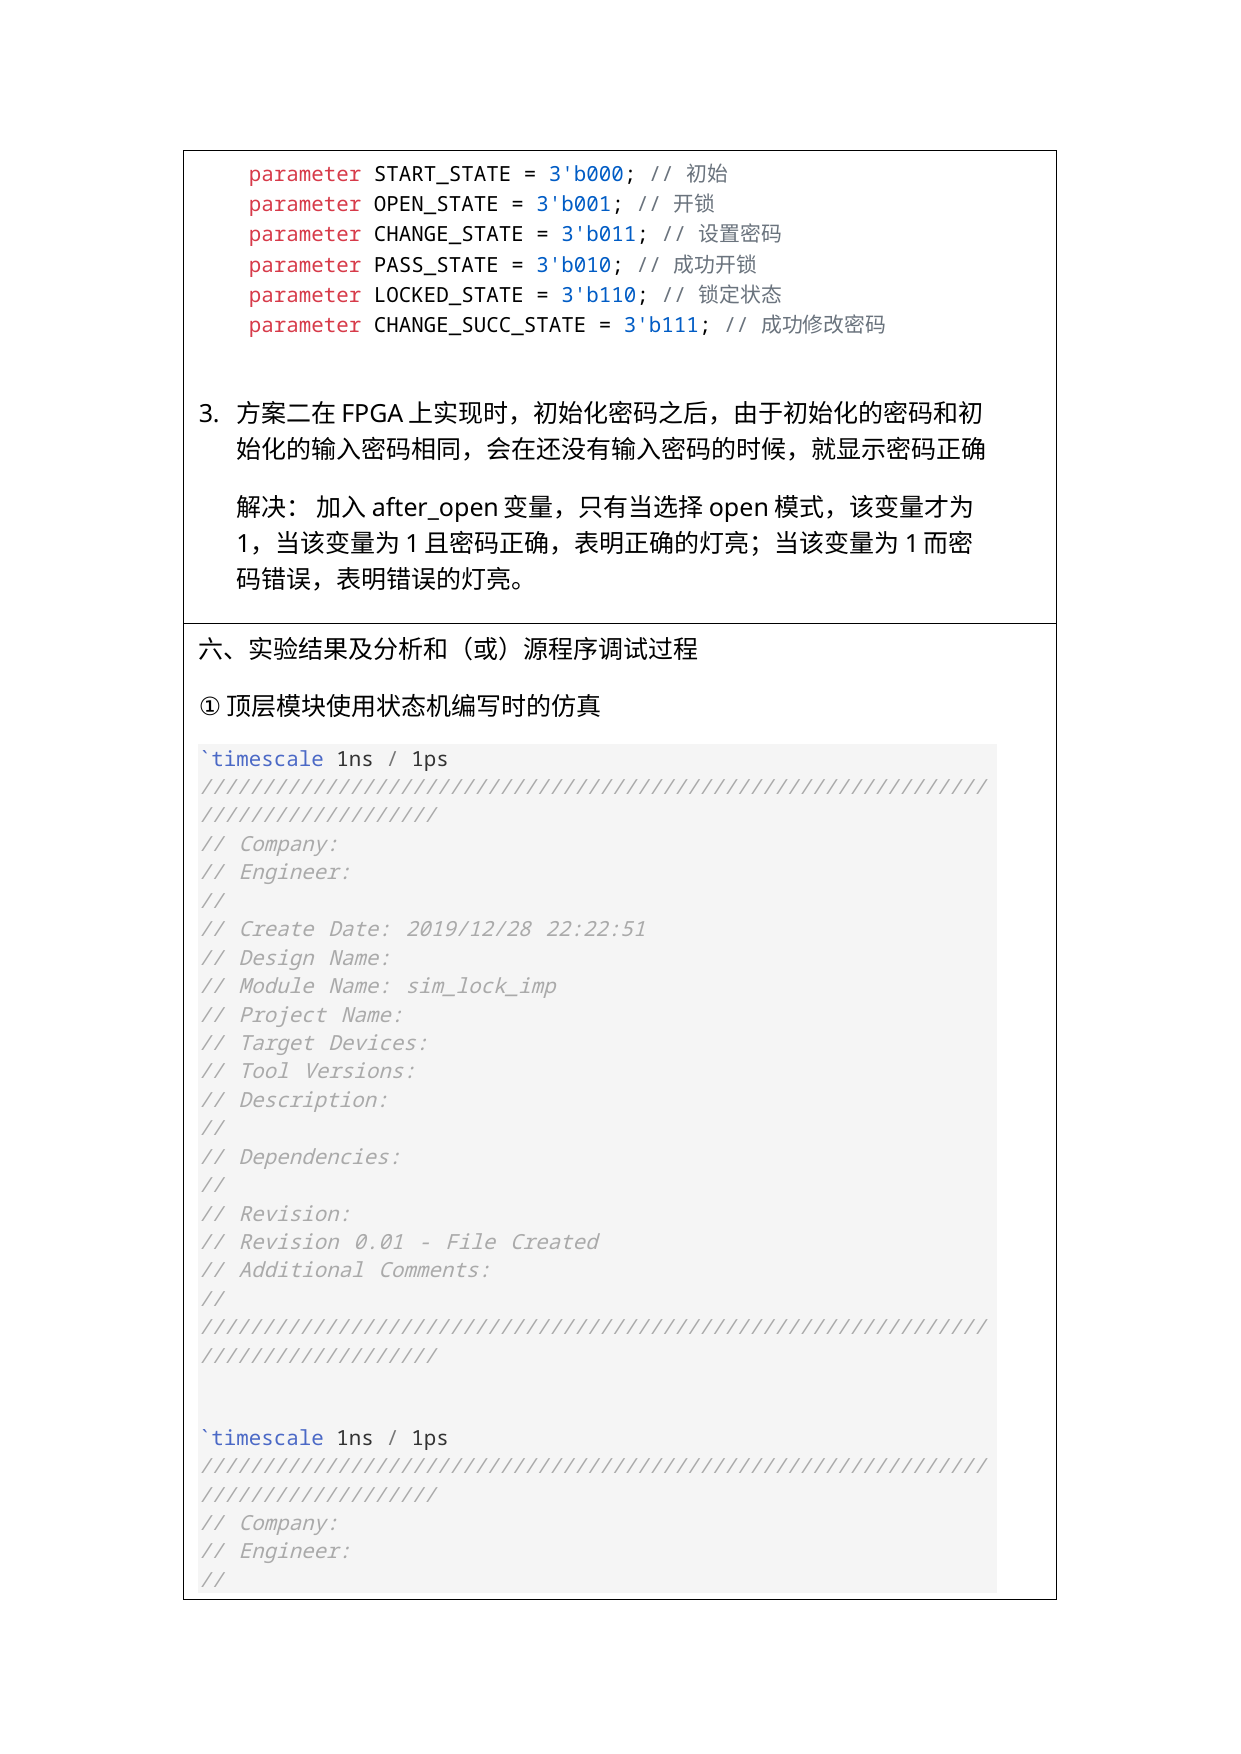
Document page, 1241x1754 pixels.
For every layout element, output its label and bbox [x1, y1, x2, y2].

table_cell [184, 151, 1056, 623]
table_cell [184, 624, 1056, 1599]
